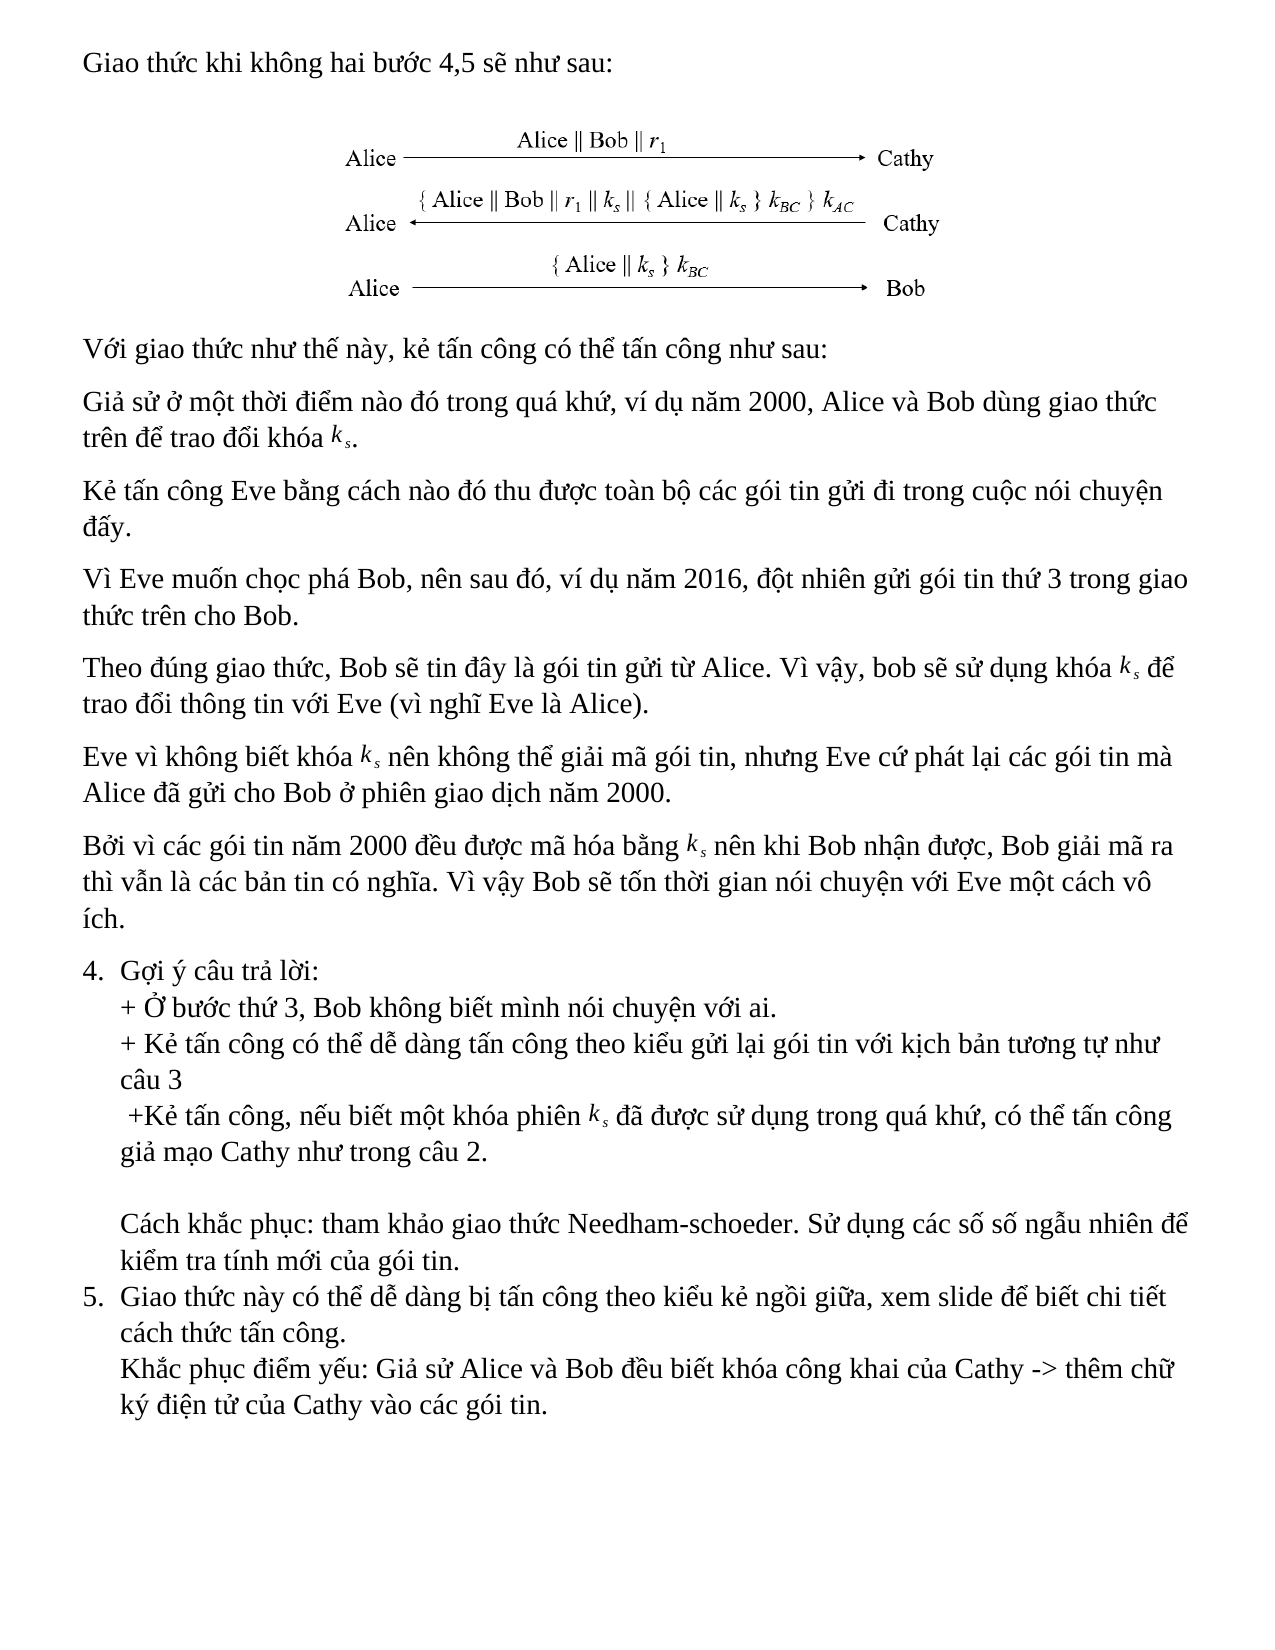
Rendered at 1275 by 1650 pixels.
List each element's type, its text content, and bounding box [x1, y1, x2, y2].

list +Kẻ tấn công, nếu biết một khóa phiên đã được sử dụng trong quá khứ, có thể tấn công giả mạo Cathy như trong câu 2. [120, 1098, 1200, 1168]
text Vì Eve muốn chọc phá Bob, nên sau đó, ví dụ năm 2016, đột nhiên gửi gói tin thứ 3 trong giao thức trên cho Bob. [82, 562, 1200, 631]
list Khắc phục điểm yếu: Giả sử Alice và Bob đều biết khóa công khai của Cathy -> thêm chữ ký điện tử của Cathy vào các gói tin. [120, 1351, 1200, 1421]
list Cách khắc phục: tham khảo giao thức Needham-schoeder. Sử dụng các số số ngẫu nhiên để kiểm tra tính mới của gói tin. [120, 1207, 1200, 1276]
text Kẻ tấn công Eve bằng cách nào đó thu được toàn bộ các gói tin gửi đi trong cuộc nói chuyện đấy. [82, 473, 1200, 542]
text Giao thức khi không hai bước 4,5 sẽ như sau: [82, 45, 1200, 78]
list + Ở bước thứ 3, Bob không biết mình nói chuyện với ai. [120, 990, 1200, 1023]
text Với giao thức như thế này, kẻ tấn công có thể tấn công như sau: [82, 331, 1200, 364]
text Bởi vì các gói tin năm 2000 đều được mã hóa bằng nên khi Bob nhận được, Bob giải mã ra thì vẫn là các bản tin có nghĩa. Vì vậy Bob sẽ tốn thời gian nói chuyện với Eve một cách vô ích. [82, 828, 1200, 934]
list Gợi ý câu trả lời: [82, 953, 1200, 987]
text Eve vì không biết khóa nên không thể giải mã gói tin, nhưng Eve cứ phát lại các gói tin mà Alice đã gửi cho Bob ở phiên giao dịch năm 2000. [82, 739, 1200, 809]
list Giao thức này có thể dễ dàng bị tấn công theo kiểu kẻ ngồi giữa, xem slide để biết chi tiết cách thức tấn công. [82, 1279, 1200, 1348]
picture [331, 97, 951, 312]
list + Kẻ tấn công có thể dễ dàng tấn công theo kiểu gửi lại gói tin với kịch bản tương tự như câu 3 [120, 1026, 1200, 1096]
text Theo đúng giao thức, Bob sẽ tin đây là gói tin gửi từ Alice. Vì vậy, bob sẽ sử dụng khóa để trao đổi thông tin với Eve (vì nghĩ Eve là Alice). [82, 651, 1200, 720]
text Giả sử ở một thời điểm nào đó trong quá khứ, ví dụ năm 2000, Alice và Bob dùng giao thức trên để trao đổi khóa . [82, 384, 1200, 453]
